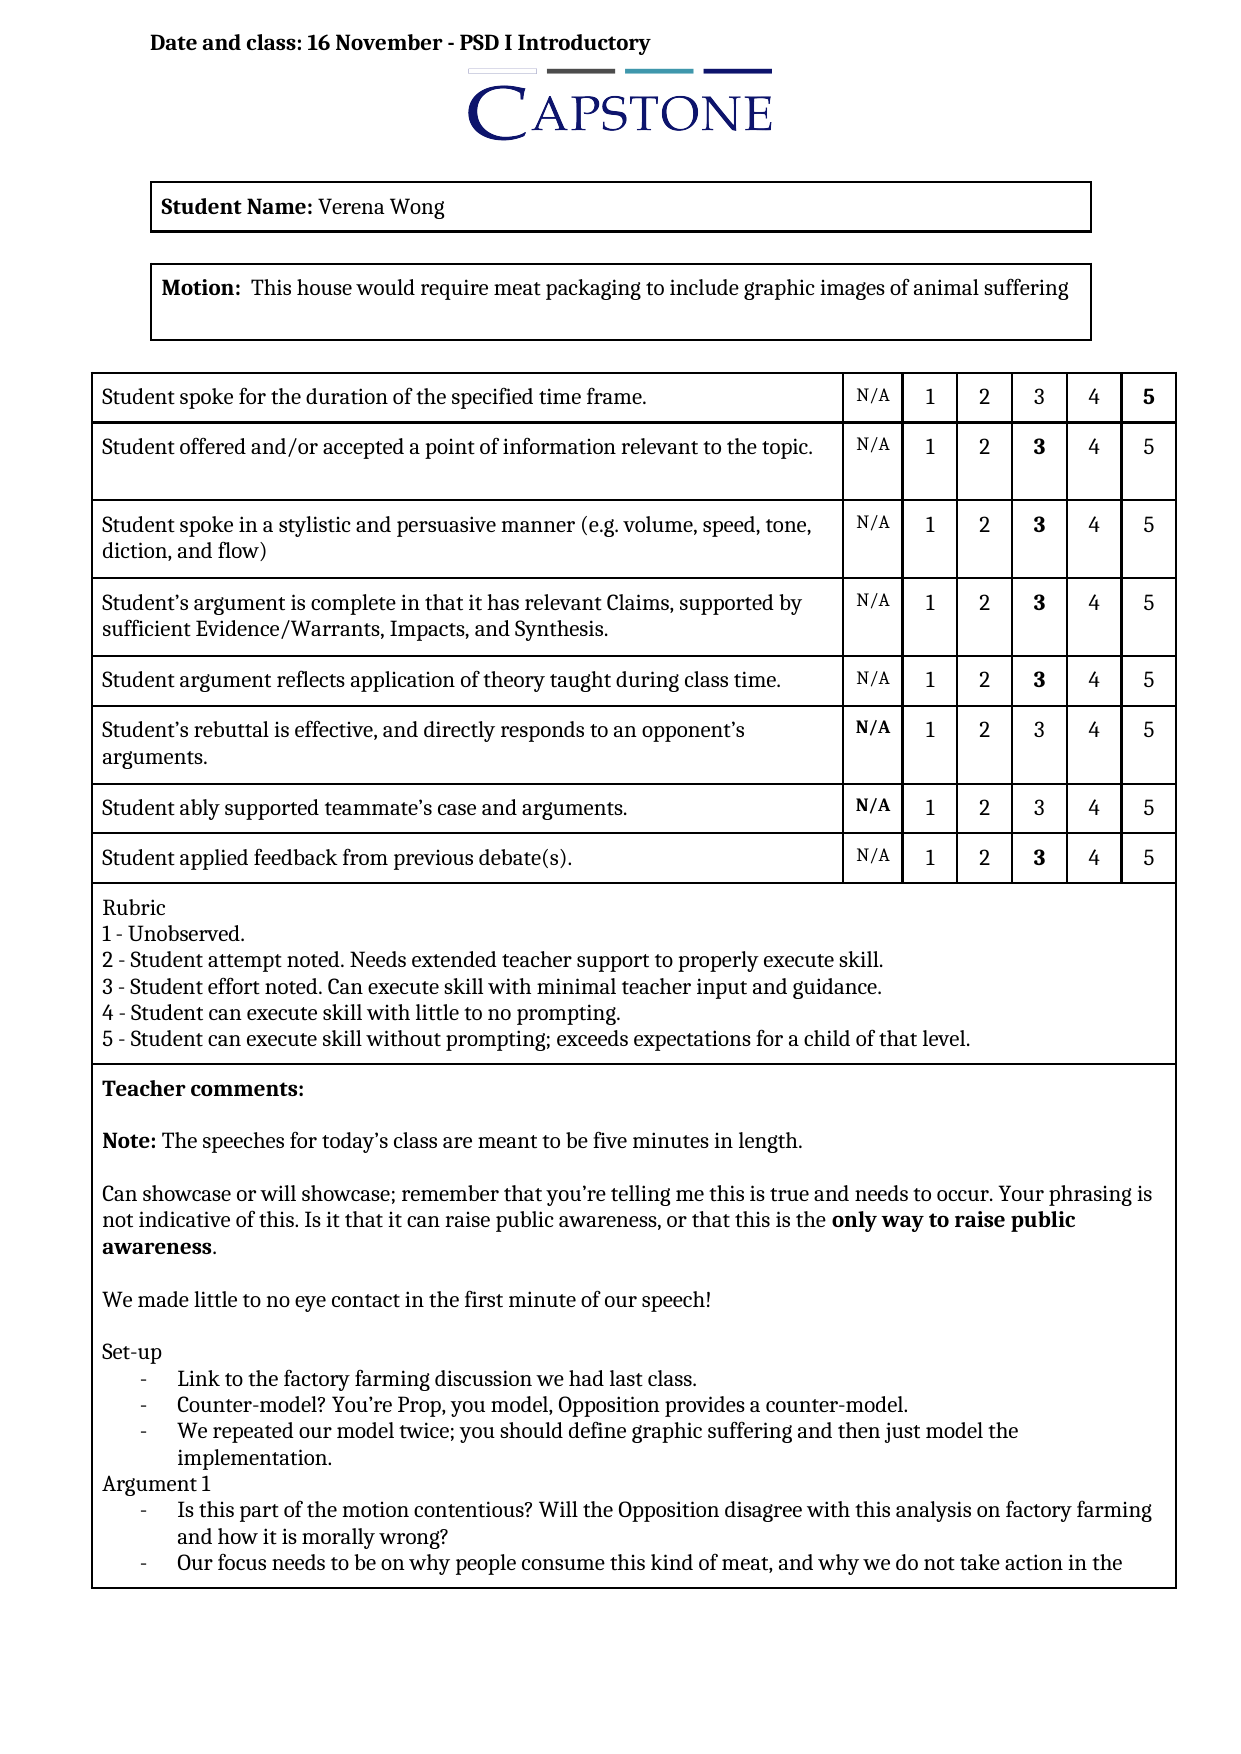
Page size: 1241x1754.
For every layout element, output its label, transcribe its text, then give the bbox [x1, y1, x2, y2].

table_cell 4 [1068, 579, 1120, 655]
table_cell 4 [1068, 834, 1120, 882]
table_cell N/A [844, 501, 901, 577]
table_cell 4 [1068, 501, 1120, 577]
table_cell 2 [958, 579, 1011, 655]
table_cell Student spoke in a stylistic and persuasive manner (e.g. volume, speed, tone, diction, and flow) [93, 501, 842, 577]
table_cell 2 [958, 785, 1011, 832]
table_cell Student ably supported teammate’s case and arguments. [93, 785, 842, 832]
table_header Motion: This house would require meat packaging to include graphic images of animal suffering [152, 265, 1090, 339]
table_cell 3 [1013, 657, 1066, 704]
table_cell 3 [1013, 501, 1066, 577]
table_cell 3 [1013, 579, 1066, 655]
table_cell 1 [904, 579, 956, 655]
table_header 5 [1123, 374, 1175, 421]
table_cell 4 [1068, 424, 1120, 499]
picture [460, 60, 781, 147]
table_cell 1 [904, 501, 956, 577]
table_cell Student’s rebuttal is effective, and directly responds to an opponent’s arguments. [93, 707, 842, 782]
table_cell N/A [844, 579, 901, 655]
table_cell Student’s argument is complete in that it has relevant Claims, supported by sufficient Evidence/Warrants, Impacts, and Synthesis. [93, 579, 842, 655]
table_cell 4 [1068, 707, 1120, 782]
table_cell 1 [904, 657, 956, 704]
table_cell Student applied feedback from previous debate(s). [93, 834, 842, 882]
table_cell 5 [1123, 424, 1175, 499]
table_cell 2 [958, 501, 1011, 577]
table_cell N/A [844, 785, 901, 832]
table_cell N/A [844, 424, 901, 499]
table_cell N/A [844, 707, 901, 782]
table_cell 5 [1123, 657, 1175, 704]
table_cell 1 [904, 707, 956, 782]
table_cell 5 [1123, 785, 1175, 832]
table_cell Student argument reflects application of theory taught during class time. [93, 657, 842, 704]
table_cell Student offered and/or accepted a point of information relevant to the topic. [93, 424, 842, 499]
table_cell 4 [1068, 785, 1120, 832]
table_cell 2 [958, 657, 1011, 704]
table_header 1 [904, 374, 956, 421]
table_cell 3 [1013, 424, 1066, 499]
table_cell 5 [1123, 707, 1175, 782]
table_cell 3 [1013, 707, 1066, 782]
table_cell 1 [904, 834, 956, 882]
table_cell 2 [958, 424, 1011, 499]
table_cell N/A [844, 657, 901, 704]
table_header Student spoke for the duration of the specified time frame. [93, 374, 842, 421]
table_cell 4 [1068, 657, 1120, 704]
table_cell 5 [1123, 501, 1175, 577]
table_header 3 [1013, 374, 1066, 421]
table_cell 1 [904, 424, 956, 499]
table_cell 5 [1123, 834, 1175, 882]
table_cell 3 [1013, 785, 1066, 832]
table_cell 2 [958, 707, 1011, 782]
table_header N/A [844, 374, 901, 421]
table_cell 1 [904, 785, 956, 832]
table_cell 5 [1123, 579, 1175, 655]
table_header Student Name: Verena Wong [152, 183, 1090, 230]
table_cell 2 [958, 834, 1011, 882]
table_header 2 [958, 374, 1011, 421]
table_cell 3 [1013, 834, 1066, 882]
table_cell N/A [844, 834, 901, 882]
table_header 4 [1068, 374, 1120, 421]
table_cell Rubric 1 - Unobserved. 2 - Student attempt noted. Needs extended teacher support to properly execute skill. 3 - Student effort noted. Can execute skill with minimal teacher input and guidance. 4 - Student can execute skill with little to no prompting. 5 - Student can execute skill without prompting; exceeds expectations for a child of that level. [93, 884, 1175, 1063]
